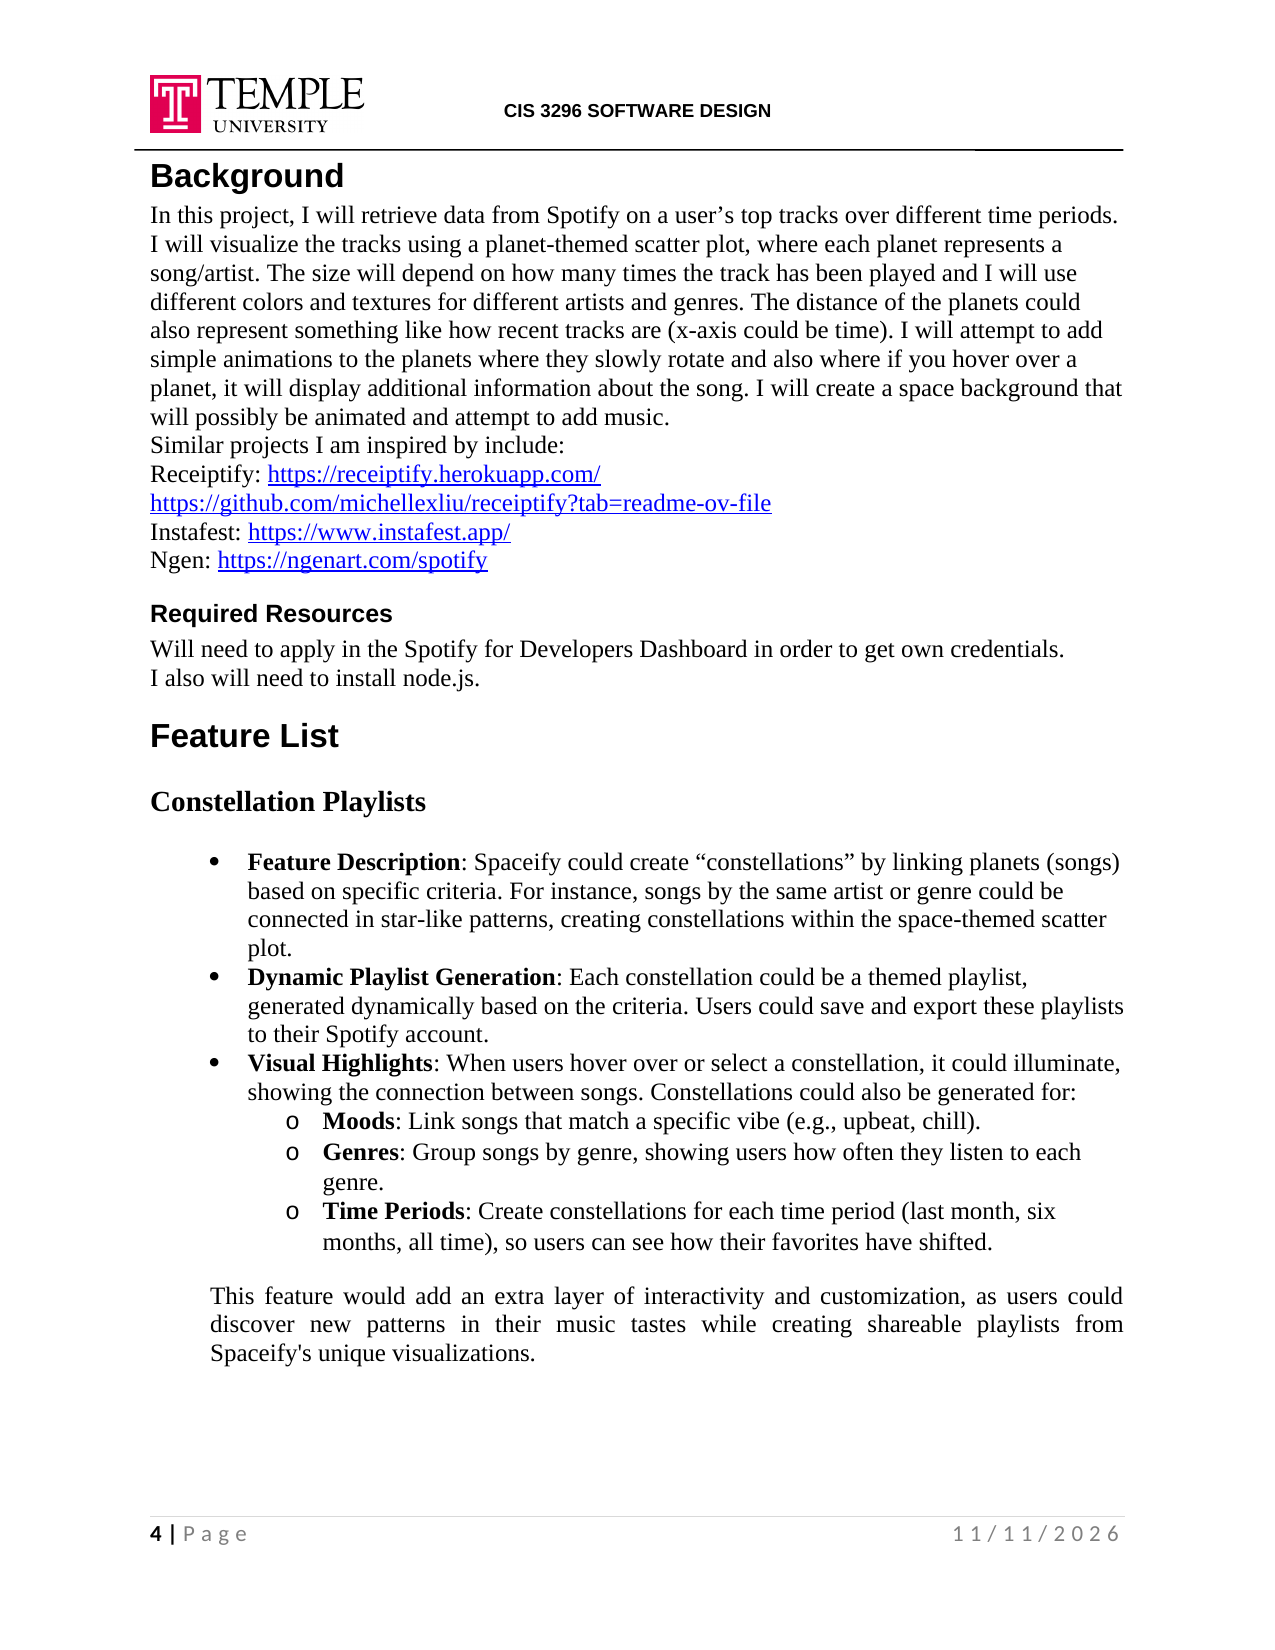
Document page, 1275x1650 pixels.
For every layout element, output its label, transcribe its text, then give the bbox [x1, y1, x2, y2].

list Visual Highlights: When users hover over or select a constellation, it could illuminate, showing the connection between songs. Constellations could also be generated for: [210, 1048, 1125, 1106]
text Receiptify: https://receiptify.herokuapp.com/ [150, 459, 1125, 488]
list Feature Description: Spaceify could create “constellations” by linking planets (songs) based on specific criteria. For instance, songs by the same artist or genre could be connected in star-like patterns, creating constellations within the space-themed scatter plot. [210, 847, 1125, 962]
subtitle Background [150, 156, 1125, 194]
text In this project, I will retrieve data from Spotify on a user’s top tracks over different time periods. I will visualize the tracks using a planet-themed scatter plot, where each planet represents a song/artist. The size will depend on how many times the track has been played and I will use different colors and textures for different artists and genres. The distance of the planets could also represent something like how recent tracks are (x-axis could be time). I will attempt to add simple animations to the planets where they slowly rotate and also where if you hover over a planet, it will display additional information about the song. I will create a space background that will possibly be animated and attempt to add music. [150, 200, 1125, 430]
list Dynamic Playlist Generation: Each constellation could be a themed playlist, generated dynamically based on the criteria. Users could save and export these playlists to their Spotify account. [210, 962, 1125, 1048]
list Time Periods: Create constellations for each time period (last month, six months, all time), so users can see how their favorites have shifted. [285, 1196, 1125, 1256]
text I also will need to install node.js. [150, 663, 1125, 692]
list Genres: Group songs by genre, showing users how often they listen to each genre. [285, 1137, 1125, 1196]
text Ngen: https://ngenart.com/spotify [150, 545, 1125, 574]
text Similar projects I am inspired by include: [150, 430, 1125, 459]
picture [150, 75, 365, 133]
text This feature would add an extra layer of interactivity and customization, as users could discover new patterns in their music tastes while creating shareable playlists from Spaceify's unique visualizations. [210, 1281, 1125, 1367]
subtitle Constellation Playlists [150, 784, 1125, 818]
list Moods: Link songs that match a specific vibe (e.g., upbeat, chill). [285, 1106, 1125, 1137]
subtitle Required Resources [150, 599, 1125, 628]
text Will need to apply in the Spotify for Developers Dashboard in order to get own credentials. [150, 634, 1125, 663]
subtitle Feature List [150, 717, 1125, 755]
text Instafest: https://www.instafest.app/ [150, 517, 1125, 545]
text https://github.com/michellexliu/receiptify?tab=readme-ov-file [150, 488, 1125, 517]
